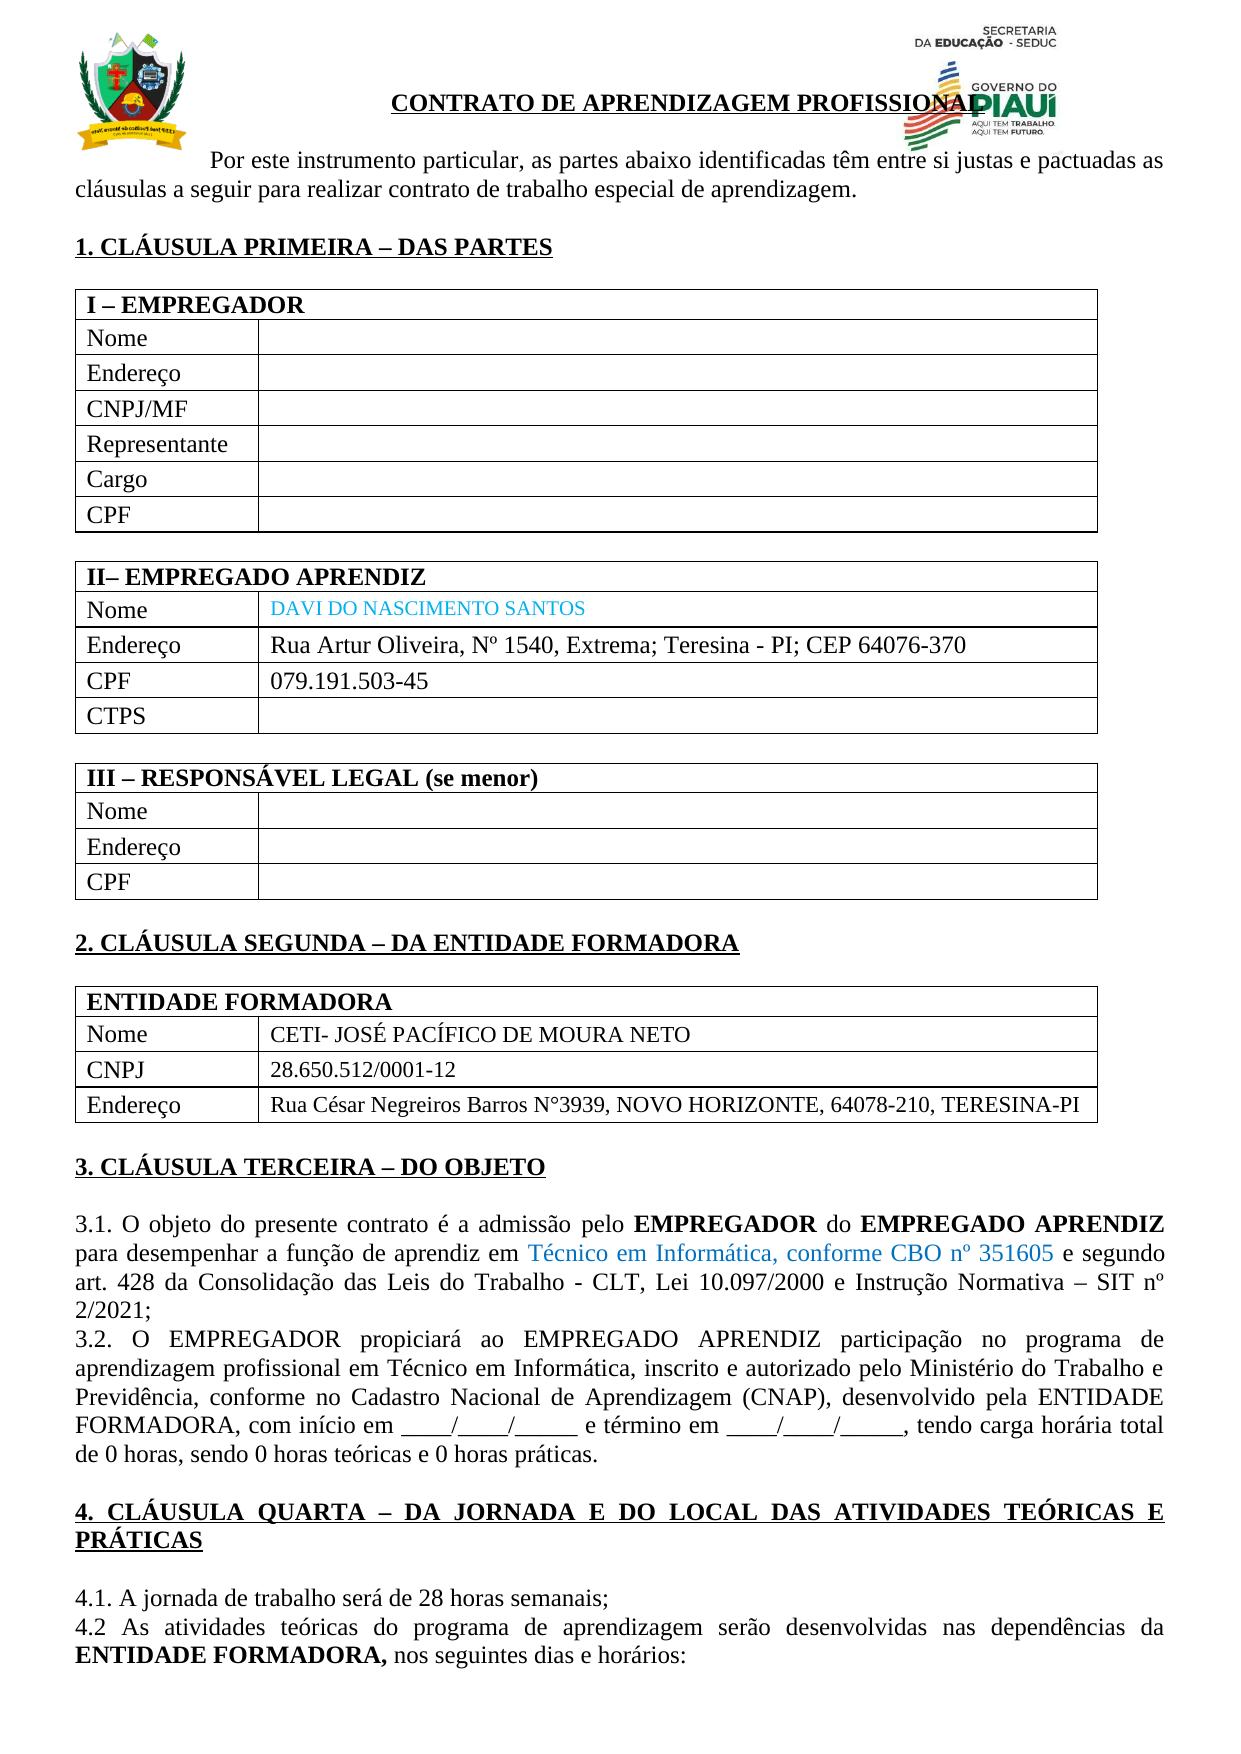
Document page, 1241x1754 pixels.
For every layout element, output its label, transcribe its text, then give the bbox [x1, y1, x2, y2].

text 4.1. A jornada de trabalho será de 28 horas semanais; [75, 1583, 1165, 1612]
table_cell CNPJ/MF [76, 391, 258, 425]
table_cell Endereço [76, 355, 258, 390]
table_cell Nome [76, 793, 258, 828]
table_cell CPF [76, 663, 258, 697]
table_cell [259, 793, 1097, 828]
text 4. CLÁUSULA QUARTA – DA JORNADA E DO LOCAL DAS ATIVIDADES TEÓRICAS E PRÁTICAS [75, 1523, 1165, 1554]
table_header II– EMPREGADO APRENDIZ [76, 562, 1097, 591]
table_cell CETI- JOSÉ PACÍFICO DE MOURA NETO [259, 1017, 1097, 1051]
text 4.2 As atividades teóricas do programa de aprendizagem serão desenvolvidas nas dependências da ENTIDADE FORMADORA, nos seguintes dias e horários: [75, 1612, 1165, 1669]
table_cell Endereço [76, 829, 258, 863]
table_cell Rua César Negreiros Barros N°3939, NOVO HORIZONTE, 64078-210, TERESINA-PI [259, 1088, 1097, 1122]
table_cell [259, 355, 1097, 390]
table_cell Endereço [76, 628, 258, 662]
table_cell Nome [76, 320, 258, 354]
text 4. CLÁUSULA QUARTA – DA JORNADA E DO LOCAL DAS ATIVIDADES TEÓRICAS E PRÁTICAS [75, 1497, 1165, 1522]
text 2. CLÁUSULA SEGUNDA – DA ENTIDADE FORMADORA [75, 928, 1165, 957]
picture [883, 117, 1064, 145]
table_cell [259, 829, 1097, 863]
table_cell Cargo [76, 462, 258, 496]
picture [75, 117, 190, 145]
table_cell CPF [76, 864, 258, 898]
picture [883, 8, 1064, 88]
picture [372, 601, 377, 610]
table_cell [259, 391, 1097, 425]
table_cell Nome [76, 592, 258, 626]
table_cell [259, 698, 1097, 733]
text 1. CLÁUSULA PRIMEIRA – DAS PARTES [75, 232, 1165, 260]
text 3.2. O EMPREGADOR propiciará ao EMPREGADO APRENDIZ participação no programa de aprendizagem profissional em Técnico em Informática, inscrito e autorizado pelo Ministério do Trabalho e Previdência, conforme no Cadastro Nacional de Aprendizagem (CNAP), desenvolvido pela ENTIDADE FORMADORA, com início em ____/____/_____ e término em ____/____/_____, tendo carga horária total de 0 horas, sendo 0 horas teóricas e 0 horas práticas. [75, 1324, 1165, 1468]
table_header III – RESPONSÁVEL LEGAL (se menor) [76, 764, 1097, 792]
text 3.1. O objeto do presente contrato é a admissão pelo EMPREGADOR do EMPREGADO APRENDIZ para desempenhar a função de aprendiz em Técnico em Informática, conforme CBO nº 351605 e segundo art. 428 da Consolidação das Leis do Trabalho - CLT, Lei 10.097/2000 e Instrução Normativa – SIT nº 2/2021; [75, 1209, 1165, 1324]
table_header ENTIDADE FORMADORA [76, 987, 1097, 1016]
table_cell CNPJ [76, 1052, 258, 1086]
text 3. CLÁUSULA TERCEIRA – DO OBJETO [75, 1152, 1165, 1180]
table_cell [259, 462, 1097, 496]
text Por este instrumento particular, as partes abaixo identificadas têm entre si justas e pactuadas as cláusulas a seguir para realizar contrato de trabalho especial de aprendizagem. [75, 145, 1165, 203]
picture [75, 29, 190, 88]
text CONTRATO DE APRENDIZAGEM PROFISSIONAL [75, 88, 1165, 117]
table_cell [259, 320, 1097, 354]
table_cell [259, 497, 1097, 531]
table_cell [259, 426, 1097, 461]
table_cell DAVI DO NASCIMENTO SANTOS [259, 592, 1097, 626]
table_cell 079.191.503-45 [259, 663, 1097, 697]
table_cell Representante [76, 426, 258, 461]
table_cell Nome [76, 1017, 258, 1051]
picture [381, 604, 386, 612]
table_cell 28.650.512/0001-12 [259, 1052, 1097, 1086]
table_cell Endereço [76, 1088, 258, 1122]
table_cell Rua Artur Oliveira, Nº 1540, Extrema; Teresina - PI; CEP 64076-370 [259, 628, 1097, 662]
table_cell [259, 864, 1097, 898]
table_header I – EMPREGADOR [76, 290, 1097, 319]
table_cell CTPS [76, 698, 258, 733]
picture [466, 601, 477, 613]
table_cell CPF [76, 497, 258, 531]
